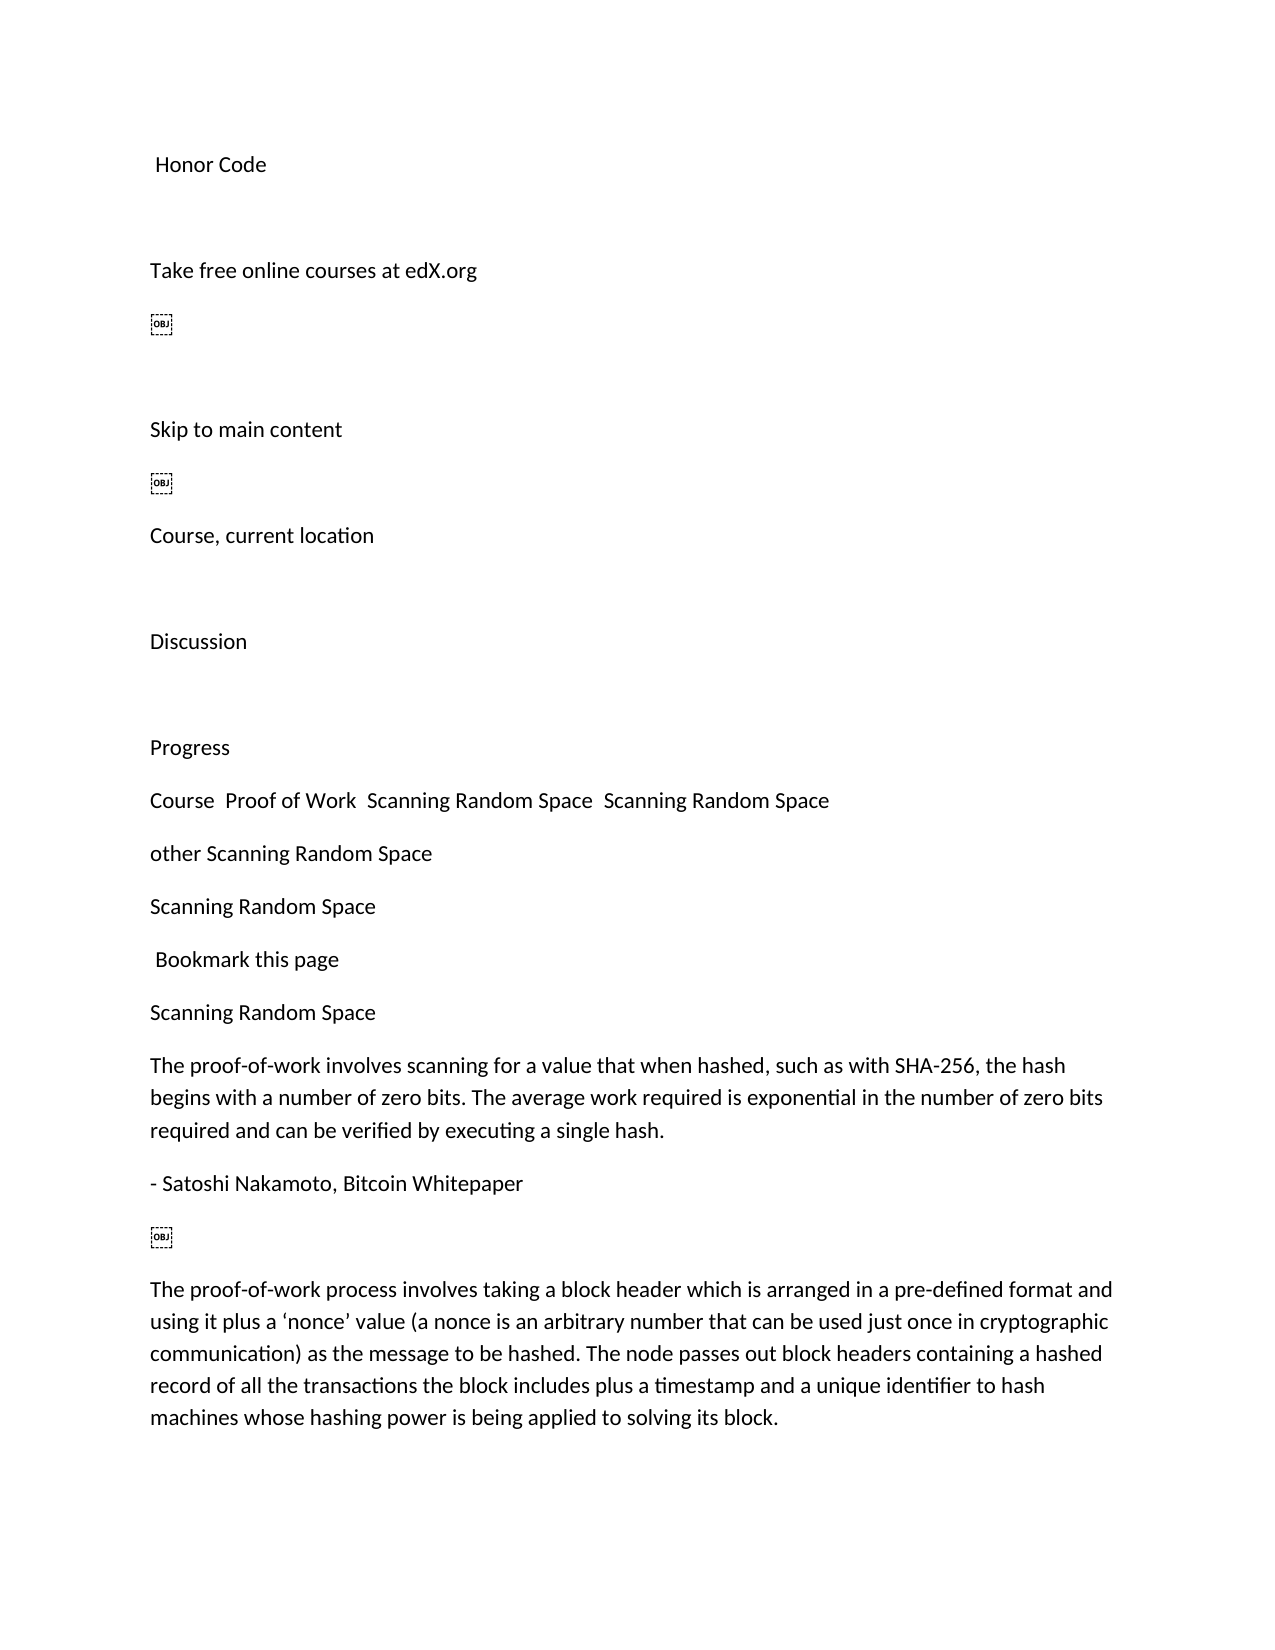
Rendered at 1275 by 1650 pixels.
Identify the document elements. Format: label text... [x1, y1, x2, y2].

text other Scanning Random Space [150, 839, 1125, 867]
text Scanning Random Space [150, 892, 1125, 920]
text Honor Code [150, 150, 1125, 178]
text Take free online courses at edX.org [150, 256, 1125, 284]
text Progress [150, 733, 1125, 761]
text ￼ [150, 1222, 1125, 1250]
text The proof-of-work process involves taking a block header which is arranged in a pre-defined format and using it plus a ‘nonce’ value (a nonce is an arbitrary number that can be used just once in cryptographic communication) as the message to be hashed. The node passes out block headers containing a hashed record of all the transactions the block includes plus a timestamp and a unique identifier to hash machines whose hashing power is being applied to solving its block. [150, 1275, 1125, 1432]
text Course Proof of Work Scanning Random Space Scanning Random Space [150, 786, 1125, 814]
text ￼ [150, 468, 1125, 496]
text The proof-of-work involves scanning for a value that when hashed, such as with SHA-256, the hash begins with a number of zero bits. The average work required is exponential in the number of zero bits required and can be verified by executing a single hash. [150, 1051, 1125, 1144]
text ￼ [150, 309, 1125, 337]
text Bookmark this page [150, 945, 1125, 973]
text Discussion [150, 627, 1125, 655]
text - Satoshi Nakamoto, Bitcoin Whitepaper [150, 1169, 1125, 1197]
text Scanning Random Space [150, 998, 1125, 1026]
text Course, current location [150, 521, 1125, 549]
text Skip to main content [150, 415, 1125, 443]
